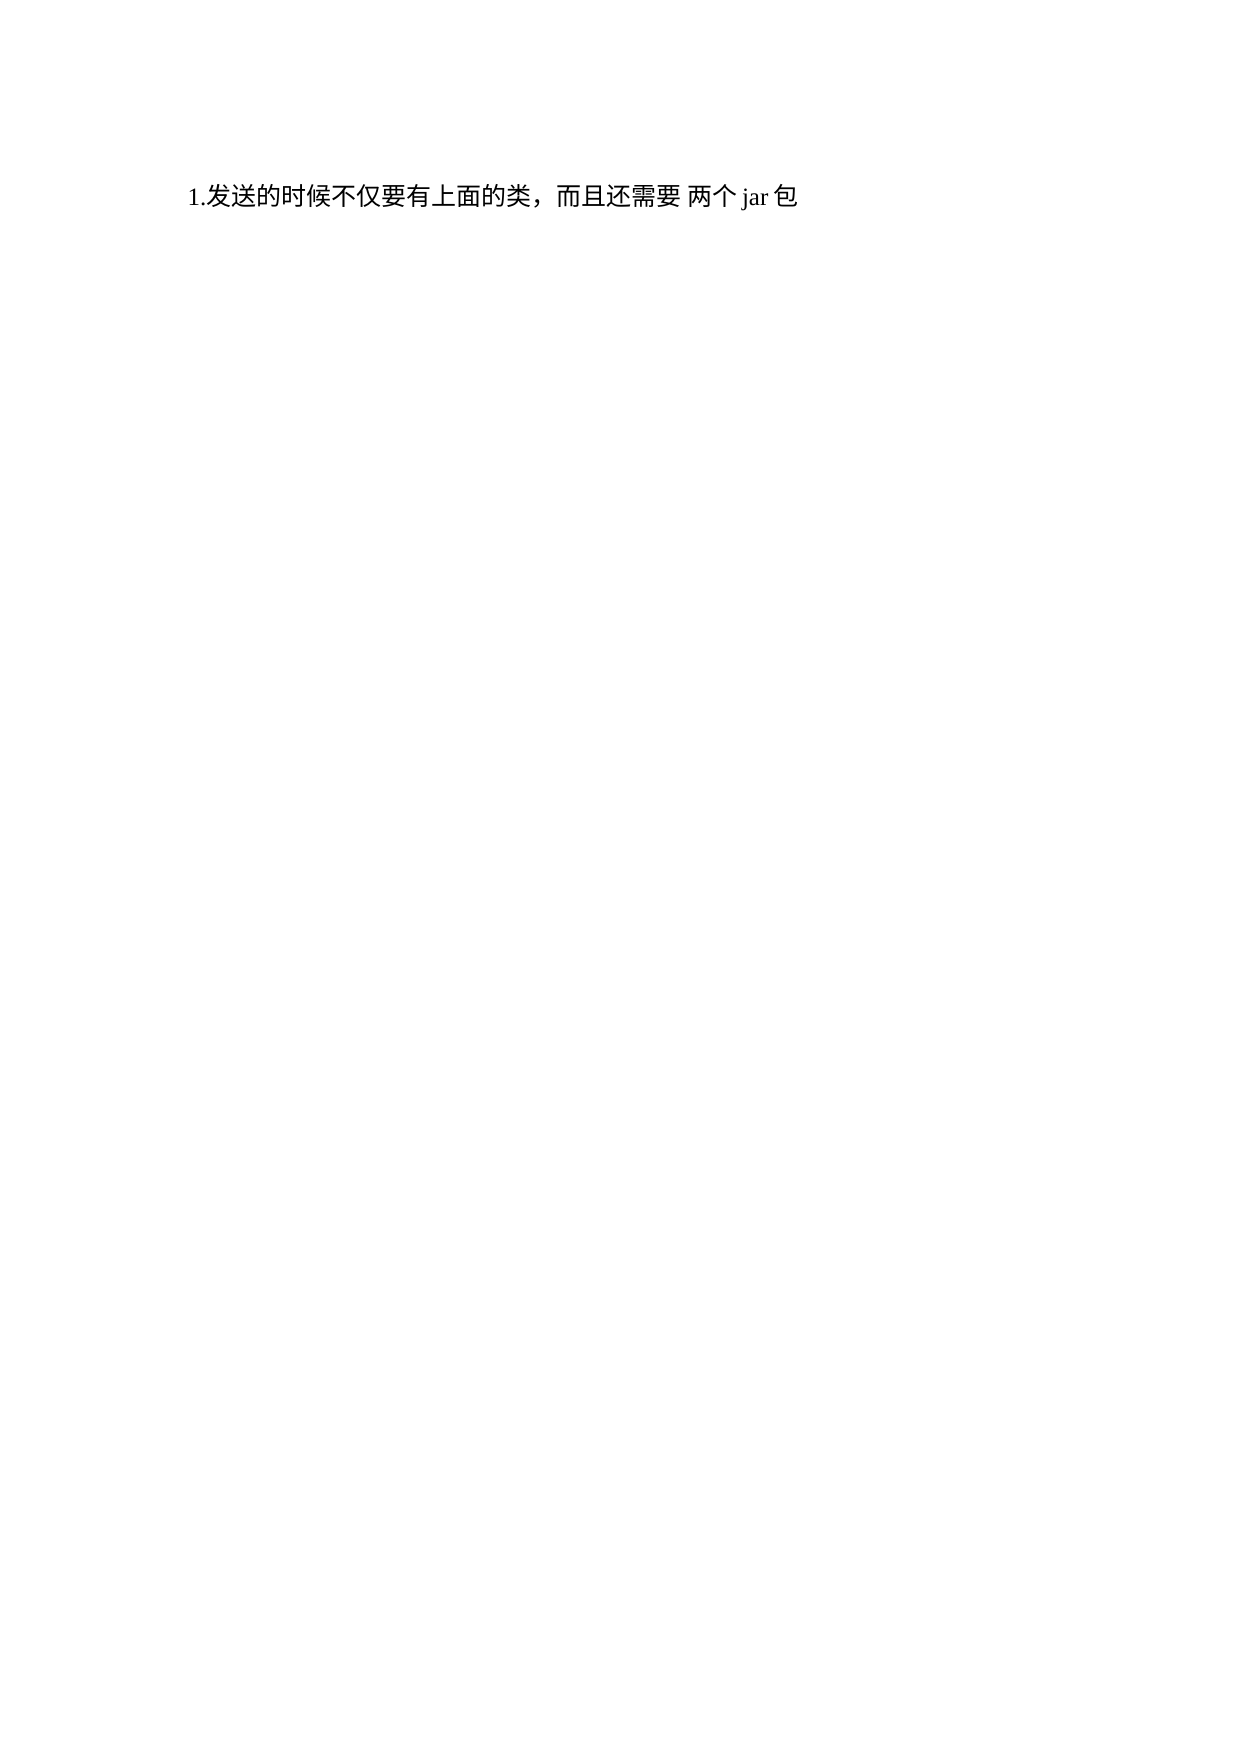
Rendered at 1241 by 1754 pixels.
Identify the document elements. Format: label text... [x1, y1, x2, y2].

text 1.发送的时候不仅要有上面的类，而且还需要 两个jar包 [187, 162, 1053, 227]
